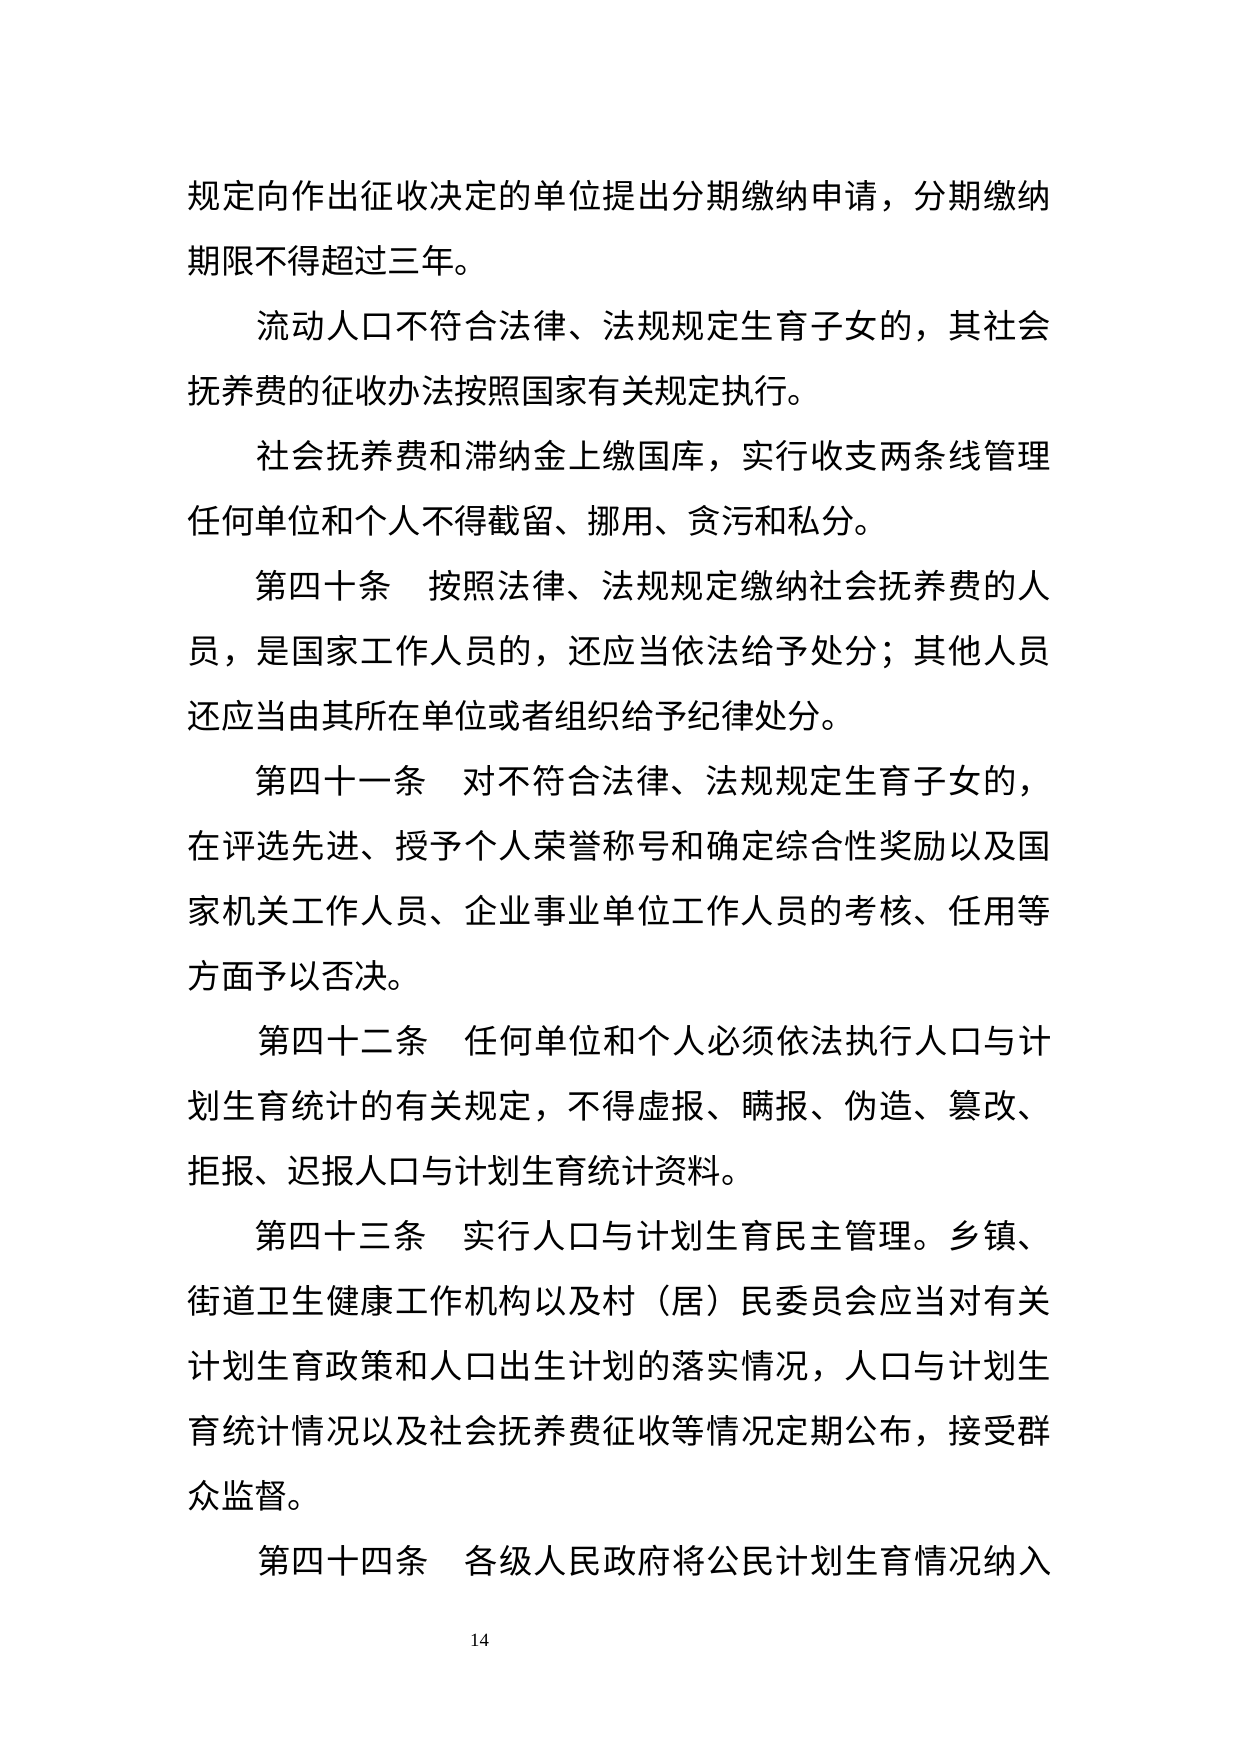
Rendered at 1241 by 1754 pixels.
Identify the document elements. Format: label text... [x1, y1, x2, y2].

text 第四十三条 实行人口与计划生育民主管理。乡镇、街道卫生健康工作机构以及村（居）民委员会应当对有关计划生育政策和人口出生计划的落实情况，人口与计划生育统计情况以及社会抚养费征收等情况定期公布，接受群众监督。 [187, 1202, 1053, 1527]
text 社会抚养费和滞纳金上缴国库，实行收支两条线管理，任何单位和个人不得截留、挪用、贪污和私分。 [187, 422, 1053, 552]
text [187, 162, 1053, 292]
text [187, 1527, 1053, 1592]
text 第四十一条 对不符合法律、法规规定生育子女的，在评选先进、授予个人荣誉称号和确定综合性奖励以及国家机关工作人员、企业事业单位工作人员的考核、任用等方面予以否决。 [187, 747, 1053, 1007]
text 流动人口不符合法律、法规规定生育子女的，其社会抚养费的征收办法按照国家有关规定执行。 [187, 292, 1053, 422]
text 第四十二条 任何单位和个人必须依法执行人口与计划生育统计的有关规定，不得虚报、瞒报、伪造、篡改、拒报、迟报人口与计划生育统计资料。 [187, 1007, 1053, 1202]
text 第四十条 按照法律、法规规定缴纳社会抚养费的人员，是国家工作人员的，还应当依法给予处分；其他人员还应当由其所在单位或者组织给予纪律处分。 [187, 552, 1053, 747]
